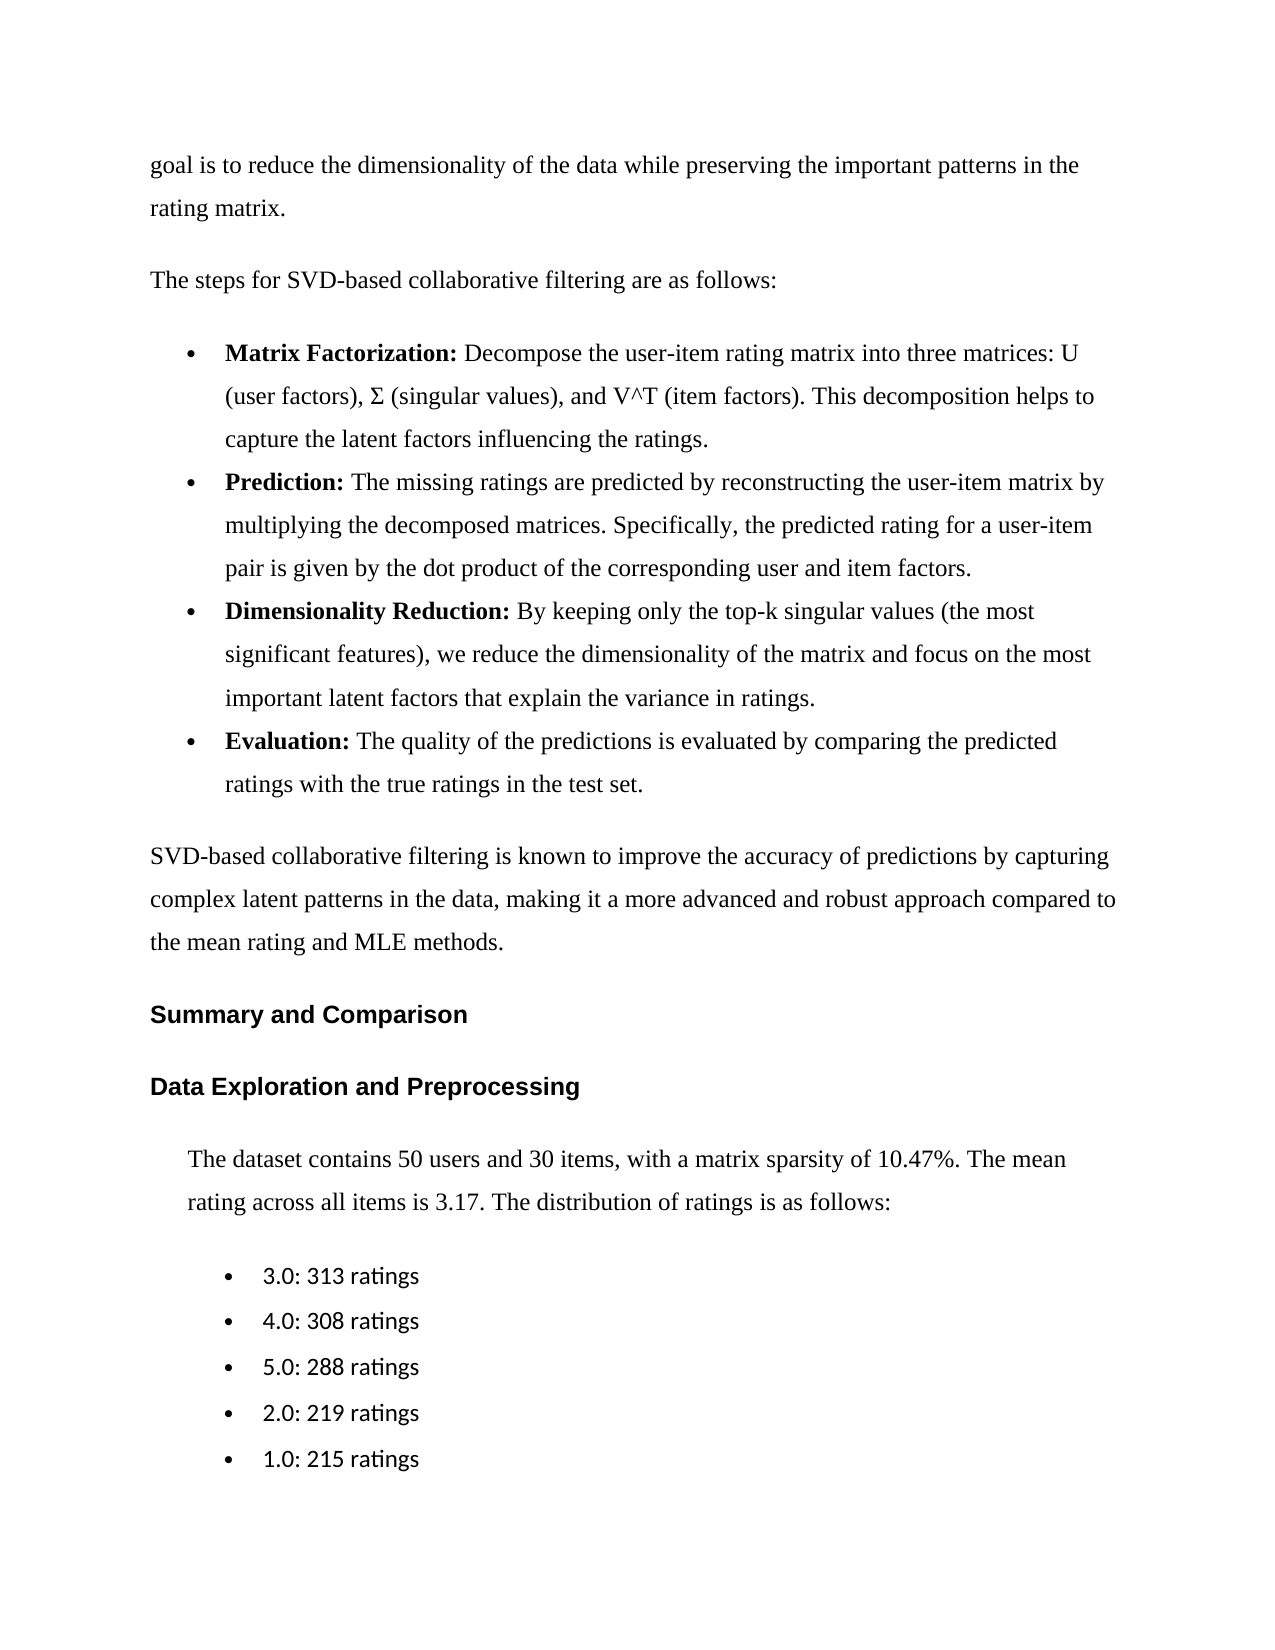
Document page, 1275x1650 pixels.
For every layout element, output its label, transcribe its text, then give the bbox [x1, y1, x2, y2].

list 1.0: 215 ratings [225, 1443, 1125, 1473]
list 2.0: 219 ratings [225, 1397, 1125, 1427]
list Prediction: The missing ratings are predicted by reconstructing the user-item matrix by multiplying the decomposed matrices. Specifically, the predicted rating for a user-item pair is given by the dot product of the corresponding user and item factors. [187, 467, 1125, 582]
list Dimensionality Reduction: By keeping only the top-k singular values (the most significant features), we reduce the dimensionality of the matrix and focus on the most important latent factors that explain the variance in ratings. [187, 596, 1125, 711]
text The dataset contains 50 users and 30 items, with a matrix sparsity of 10.47%. The mean rating across all items is 3.17. The distribution of ratings is as follows: [187, 1144, 1125, 1216]
text SVD-based collaborative filtering is known to improve the accuracy of predictions by capturing complex latent patterns in the data, making it a more advanced and robust approach compared to the mean rating and MLE methods. [150, 841, 1125, 956]
text Summary and Comparison [150, 1000, 1125, 1028]
text The steps for SVD-based collaborative filtering are as follows: [150, 265, 1125, 294]
text Data Exploration and Preprocessing [150, 1072, 1125, 1101]
list Evaluation: The quality of the predictions is evaluated by comparing the predicted ratings with the true ratings in the test set. [187, 726, 1125, 798]
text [150, 150, 1125, 222]
list 5.0: 288 ratings [225, 1351, 1125, 1382]
list Matrix Factorization: Decompose the user-item rating matrix into three matrices: U (user factors), Σ (singular values), and V^T (item factors). This decomposition helps to capture the latent factors influencing the ratings. [187, 338, 1125, 453]
list 3.0: 313 ratings [225, 1260, 1125, 1290]
list 4.0: 308 ratings [225, 1306, 1125, 1336]
